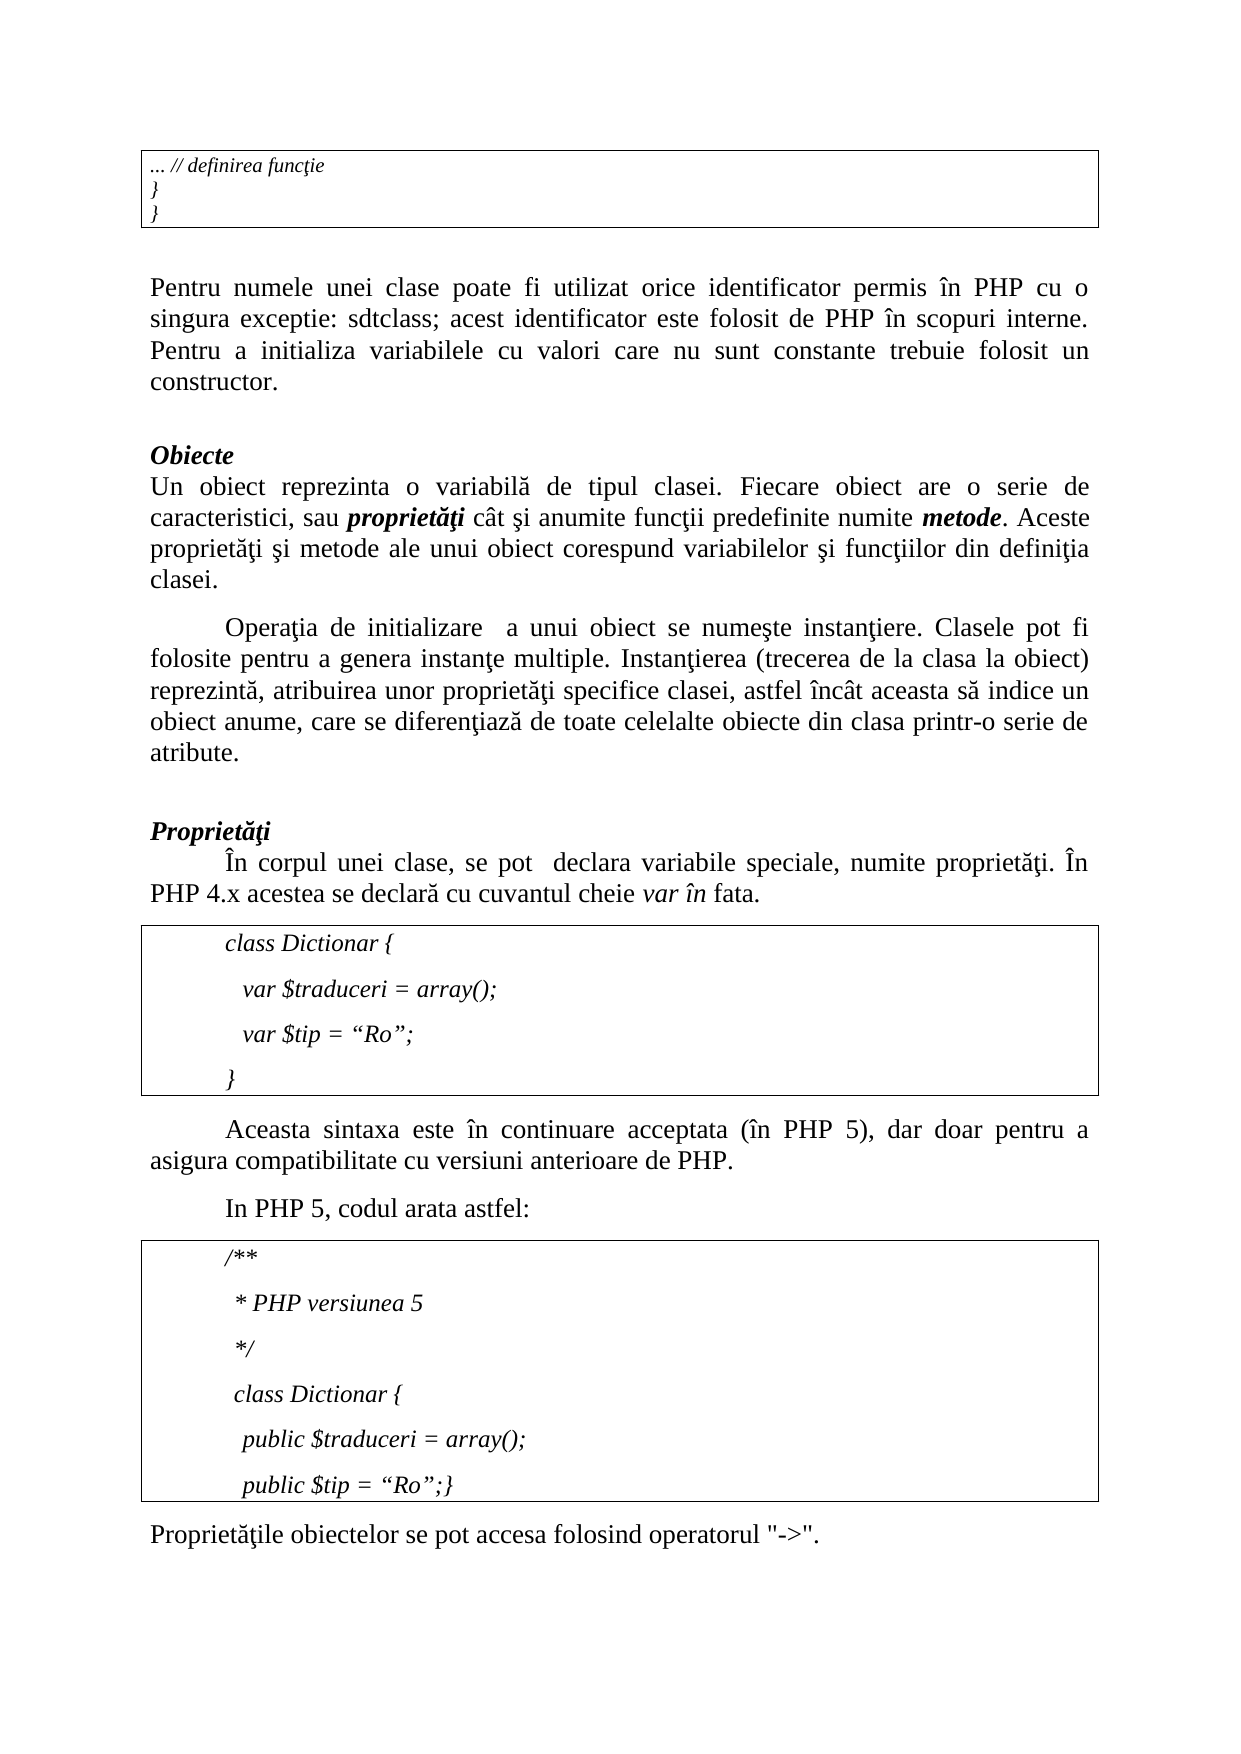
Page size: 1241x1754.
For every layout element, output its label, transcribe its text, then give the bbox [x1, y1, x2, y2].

text Proprietăţi [150, 815, 1090, 846]
text public $tip = “Ro”;} [142, 1467, 1098, 1501]
text Operaţia de initializare a unui obiect se numeşte instanţiere. Clasele pot fi folosite pentru a genera instanţe multiple. Instanţierea (trecerea de la clasa la obiect) reprezintă, atribuirea unor proprietăţi specifice clasei, astfel încât aceasta să indice un obiect anume, care se diferenţiază de toate celelalte obiecte din clasa printr-o serie de atribute. [150, 611, 1090, 767]
text class Dictionar { [142, 926, 1098, 957]
text var $traduceri = array(); [142, 971, 1098, 1002]
text În corpul unei clase, se pot declara variabile speciale, numite proprietăţi. În PHP 4.x acestea se declară cu cuvantul cheie var în fata. [150, 846, 1090, 908]
text Proprietăţile obiectelor se pot accesa folosind operatorul "->". [150, 1518, 1090, 1550]
text */ [142, 1331, 1098, 1362]
text /** [142, 1241, 1098, 1272]
text Un obiect reprezinta o variabilă de tipul clasei. Fiecare obiect are o serie de caracteristici, sau proprietăţi cât şi anumite funcţii predefinite numite metode. Aceste proprietăţi şi metode ale unui obiect corespund variabilelor şi funcţiilor din definiţia clasei. [150, 470, 1090, 595]
text public $traduceri = array(); [142, 1421, 1098, 1453]
text Obiecte [150, 439, 1090, 470]
text } [142, 198, 1098, 227]
text In PHP 5, codul arata astfel: [150, 1192, 1090, 1223]
text Aceasta sintaxa este în continuare acceptata (în PHP 5), dar doar pentru a asigura compatibilitate cu versiuni anterioare de PHP. [150, 1113, 1090, 1175]
text Pentru numele unei clase poate fi utilizat orice identificator permis în PHP cu o singura exceptie: sdtclass; acest identificator este folosit de PHP în scopuri interne. Pentru a initializa variabilele cu valori care nu sunt constante trebuie folosit un constructor. [150, 271, 1090, 396]
text } [150, 177, 1090, 198]
text class Dictionar { [142, 1376, 1098, 1408]
text } [142, 1061, 1098, 1095]
text var $tip = “Ro”; [142, 1016, 1098, 1048]
text * PHP versiunea 5 [142, 1285, 1098, 1317]
text ... // definirea funcţie [142, 151, 1098, 177]
